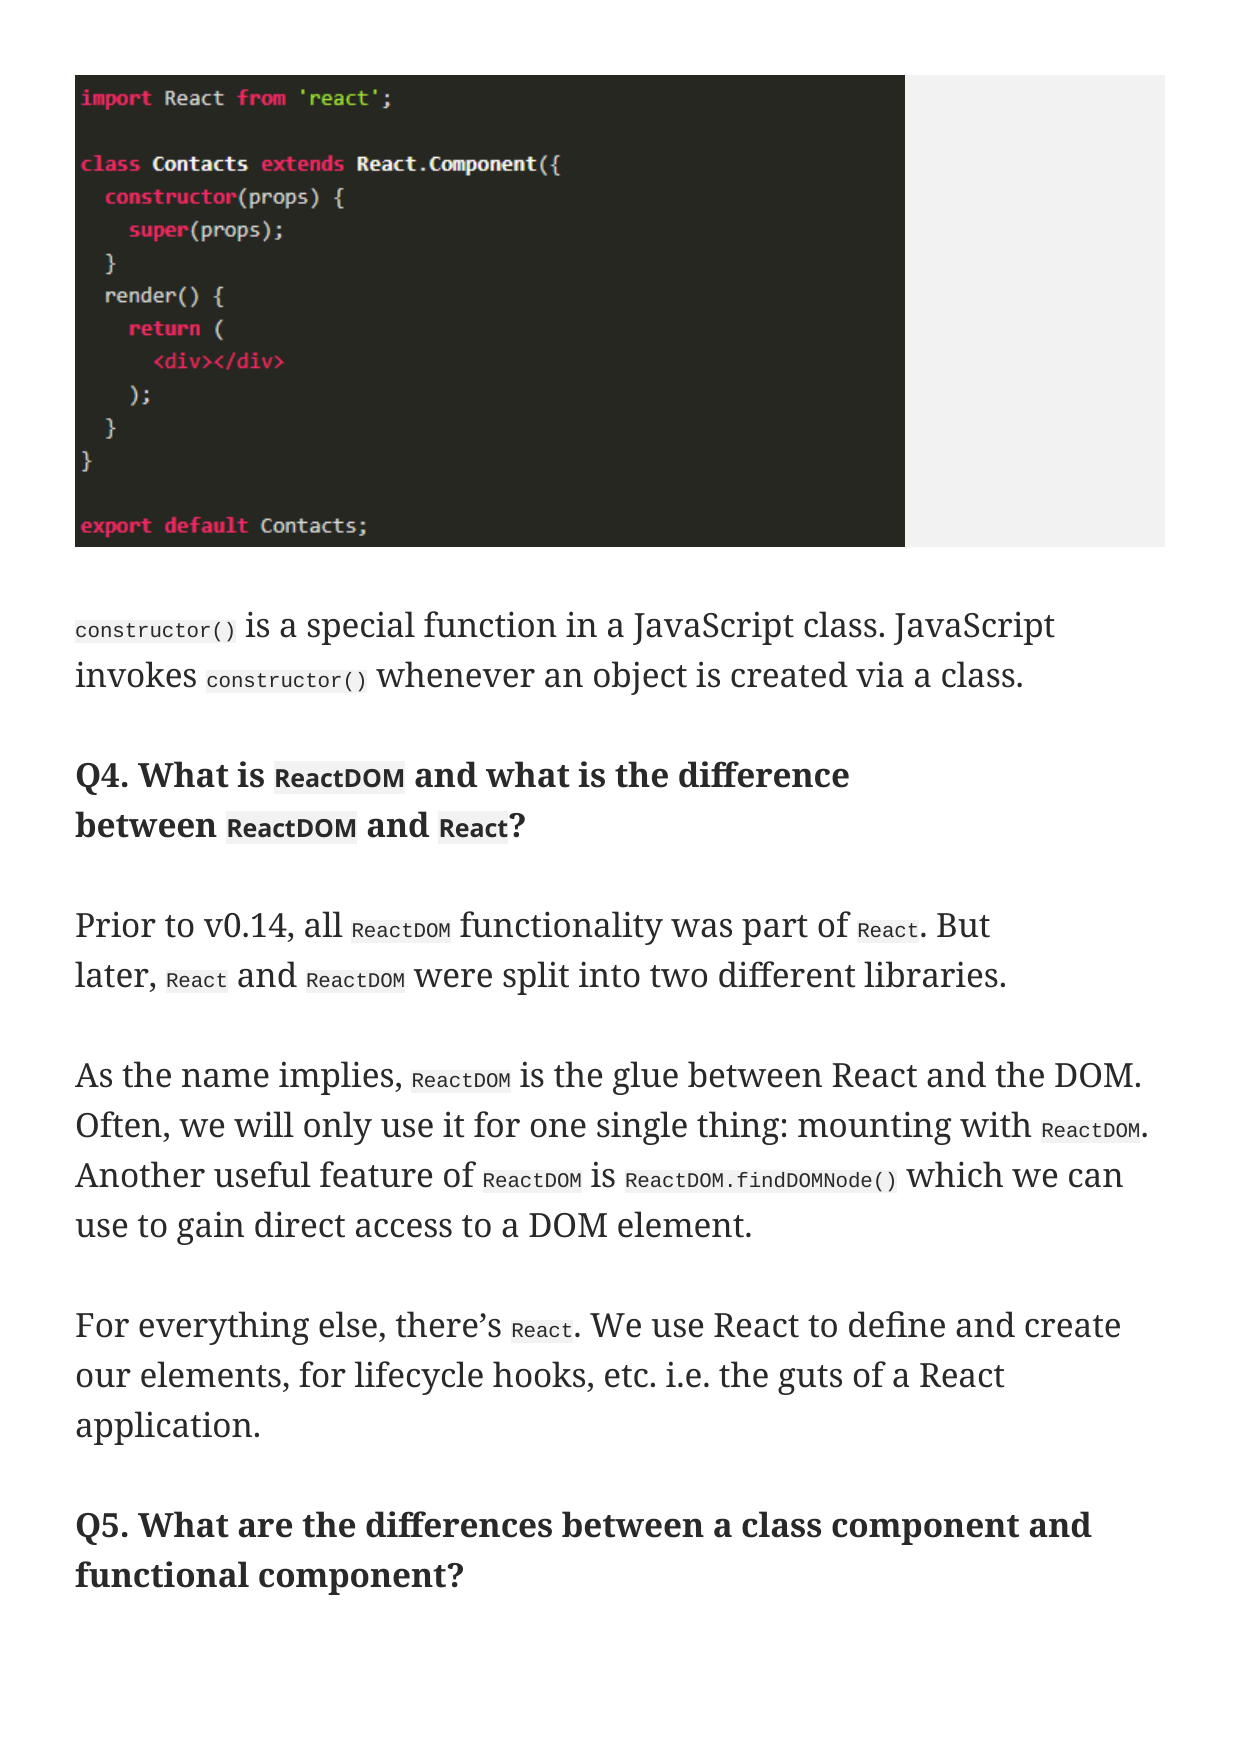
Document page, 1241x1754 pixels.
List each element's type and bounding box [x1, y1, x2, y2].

picture [75, 75, 905, 547]
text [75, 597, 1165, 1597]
